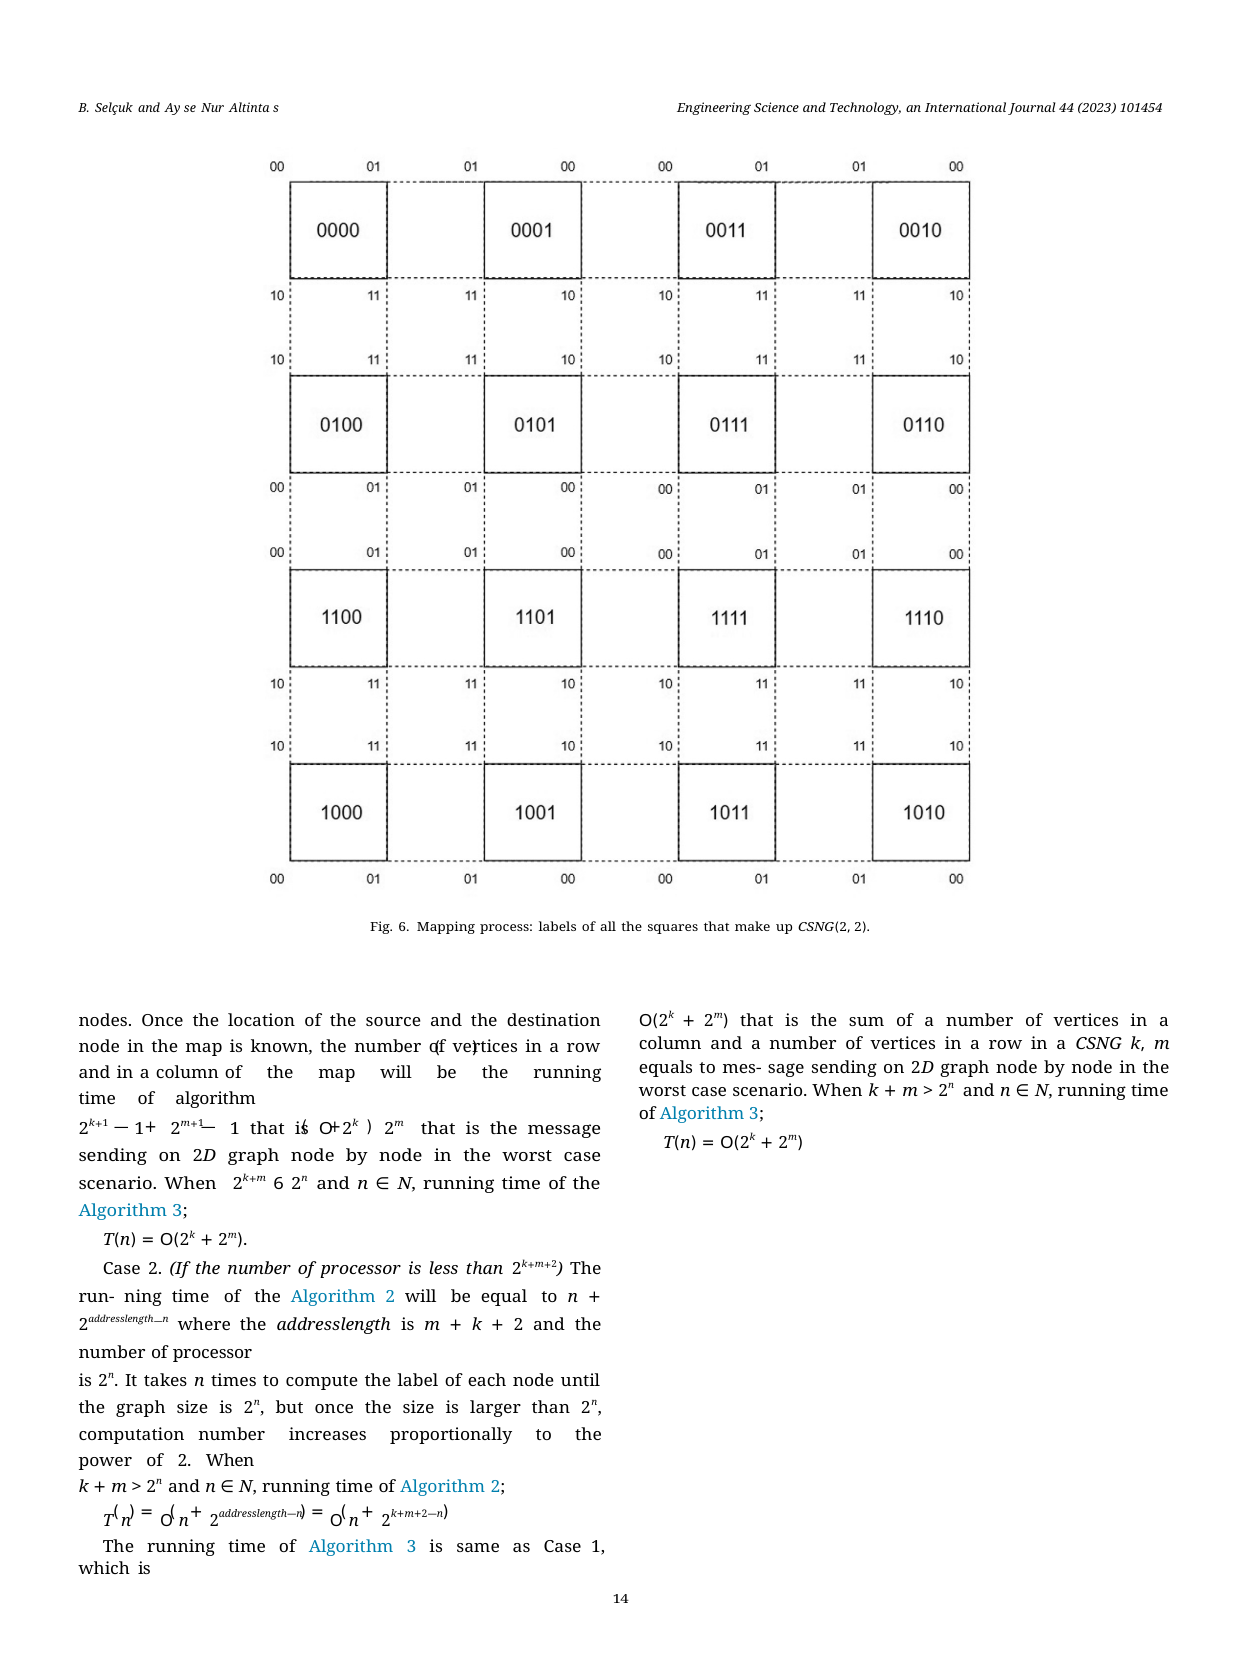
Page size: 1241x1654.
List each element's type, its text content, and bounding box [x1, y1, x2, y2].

picture [262, 147, 977, 898]
picture [661, 1110, 667, 1117]
text 2k+1 1 2m+1 1 that is O 2k 2m that is the message sending on 2D graph node by node in the worst case scenario. When 2k+m 6 2n and n ∈ N, running time of the Algorithm 3; [78, 1117, 601, 1221]
picture [310, 1543, 316, 1550]
text Fig. 6. Mapping process: labels of all the squares that make up CSNG(2, 2). [67, 918, 1173, 935]
text T n O n 2addresslength—n O n 2k+m+2—n [103, 1499, 605, 1532]
text nodes. Once the location of the source and the destination node in the map is known, the number of vertices in a row and in a column of the map will be the running time of algorithm [78, 1009, 601, 1109]
picture [292, 1293, 298, 1300]
text is 2n. It takes n times to compute the label of each node until the graph size is 2n, but once the size is larger than 2n, computation number increases proportionally to the power of 2. When [78, 1369, 601, 1472]
picture [96, 1213, 103, 1220]
text T(n) = O(2k + 2m). [103, 1228, 605, 1251]
text The running time of Algorithm 3 is same as Case 1, which is [78, 1534, 605, 1580]
text Case 2. (If the number of processor is less than 2k+m+2) The run- ning time of the Algorithm 2 will be equal to n + 2addresslength—n where the addresslength is m + k + 2 and the number of processor [78, 1257, 601, 1363]
text O(2k + 2m) that is the sum of a number of vertices in a column and a number of vertices in a row in a CSNG k, m equals to mes- sage sending on 2D graph node by node in the worst case scenario. When k + m > 2n and n ∈ N, running time of Algorithm 3; [638, 1009, 1169, 1125]
text k + m > 2n and n ∈ N, running time of Algorithm 2; [78, 1476, 605, 1496]
text T(n) = O(2k + 2m) [663, 1130, 1173, 1153]
